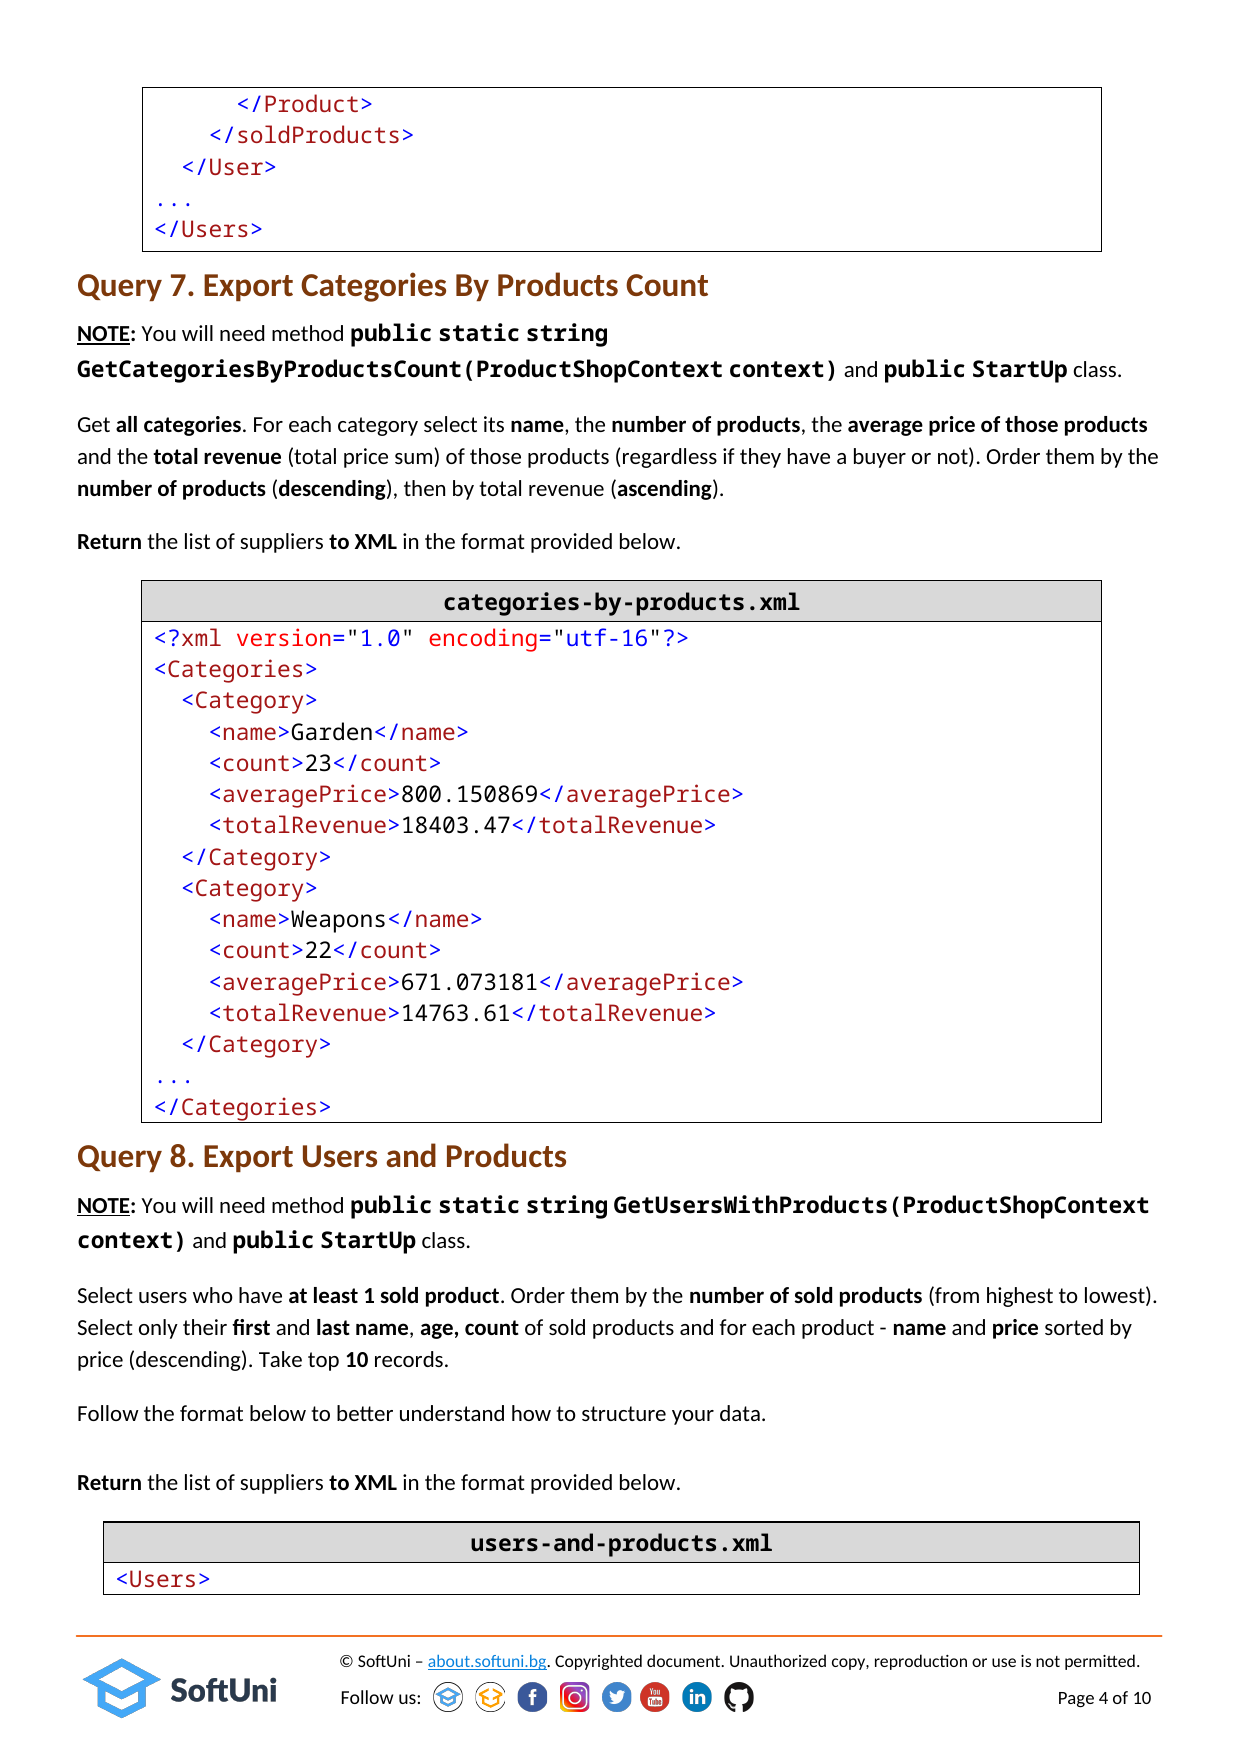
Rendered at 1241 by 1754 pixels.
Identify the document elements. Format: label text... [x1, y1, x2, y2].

subtitle Query 8. Export Users and Products [77, 1136, 1166, 1176]
text Select users who have at least 1 sold product. Order them by the number of sold products (from highest to lowest). Select only their first and last name, age, count of sold products and for each product - name and price sorted by price (descending). Take top 10 records. [77, 1281, 1166, 1374]
picture [696, 1694, 705, 1704]
picture [724, 1682, 754, 1712]
picture [517, 1682, 548, 1712]
picture [703, 1703, 712, 1712]
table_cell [143, 88, 1101, 251]
picture [560, 1682, 590, 1712]
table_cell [104, 1563, 1139, 1594]
text Get all categories. For each category select its name, the number of products, the average price of those products and the total revenue (total price sum) of those products (regardless if they have a buyer or not). Order them by the number of products (descending), then by total revenue (ascending). [77, 410, 1166, 502]
table_cell <?xml version="1.0" encoding="utf-16"?> <Categories> <Category> <name>Garden</name> <count>23</count> <averagePrice>800.150869</averagePrice> <totalRevenue>18403.47</totalRevenue> </Category> <Category> <name>Weapons</name> <count>22</count> <averagePrice>671.073181</averagePrice> <totalRevenue>14763.61</totalRevenue> </Category> ... </Categories> [142, 622, 1101, 1122]
text NOTE: You will need method public static string GetCategoriesByProductsCount(ProductShopContext context) and public StartUp class. [77, 317, 1166, 384]
picture [602, 1682, 632, 1712]
text Return the list of suppliers to XML in the format provided below. [77, 527, 1166, 555]
picture [703, 1682, 712, 1691]
picture [682, 1703, 691, 1712]
text Return the list of suppliers to XML in the format provided below. [77, 1468, 1166, 1496]
picture [640, 1682, 670, 1712]
text Follow the format below to better understand how to structure your data. [77, 1399, 1166, 1427]
subtitle Query 7. Export Categories By Products Count [77, 264, 1166, 305]
table_header users-and-products.xml [104, 1523, 1139, 1562]
picture [475, 1682, 505, 1712]
picture [433, 1682, 463, 1712]
picture [682, 1682, 691, 1691]
text NOTE: You will need method public static string GetUsersWithProducts(ProductShopContext context) and public StartUp class. [77, 1188, 1166, 1256]
picture [76, 1653, 283, 1724]
table_header categories-by-products.xml [142, 581, 1101, 621]
